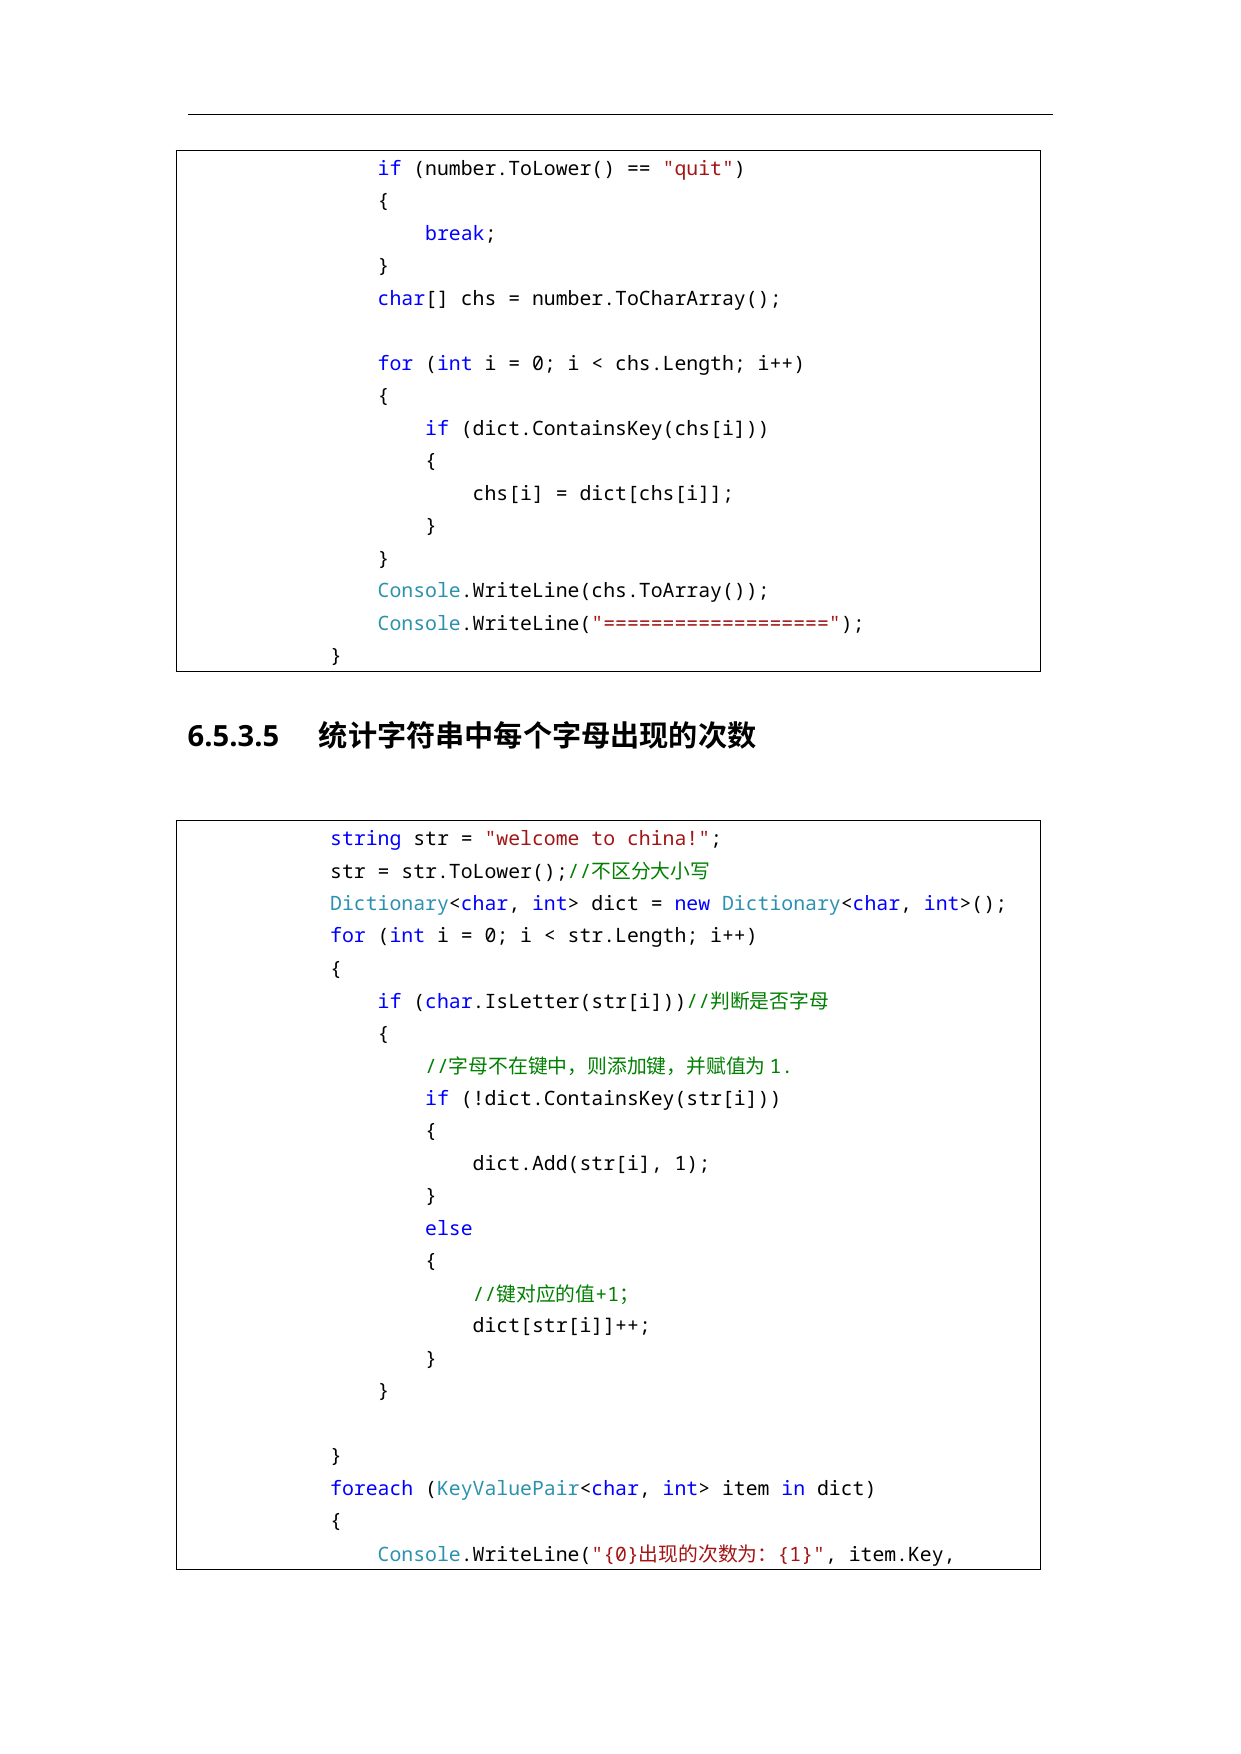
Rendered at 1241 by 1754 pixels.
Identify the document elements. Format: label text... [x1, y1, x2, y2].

subtitle 统计字符串中每个字母出现的次数 [187, 701, 1053, 766]
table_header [177, 821, 1040, 1569]
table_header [177, 151, 1040, 671]
